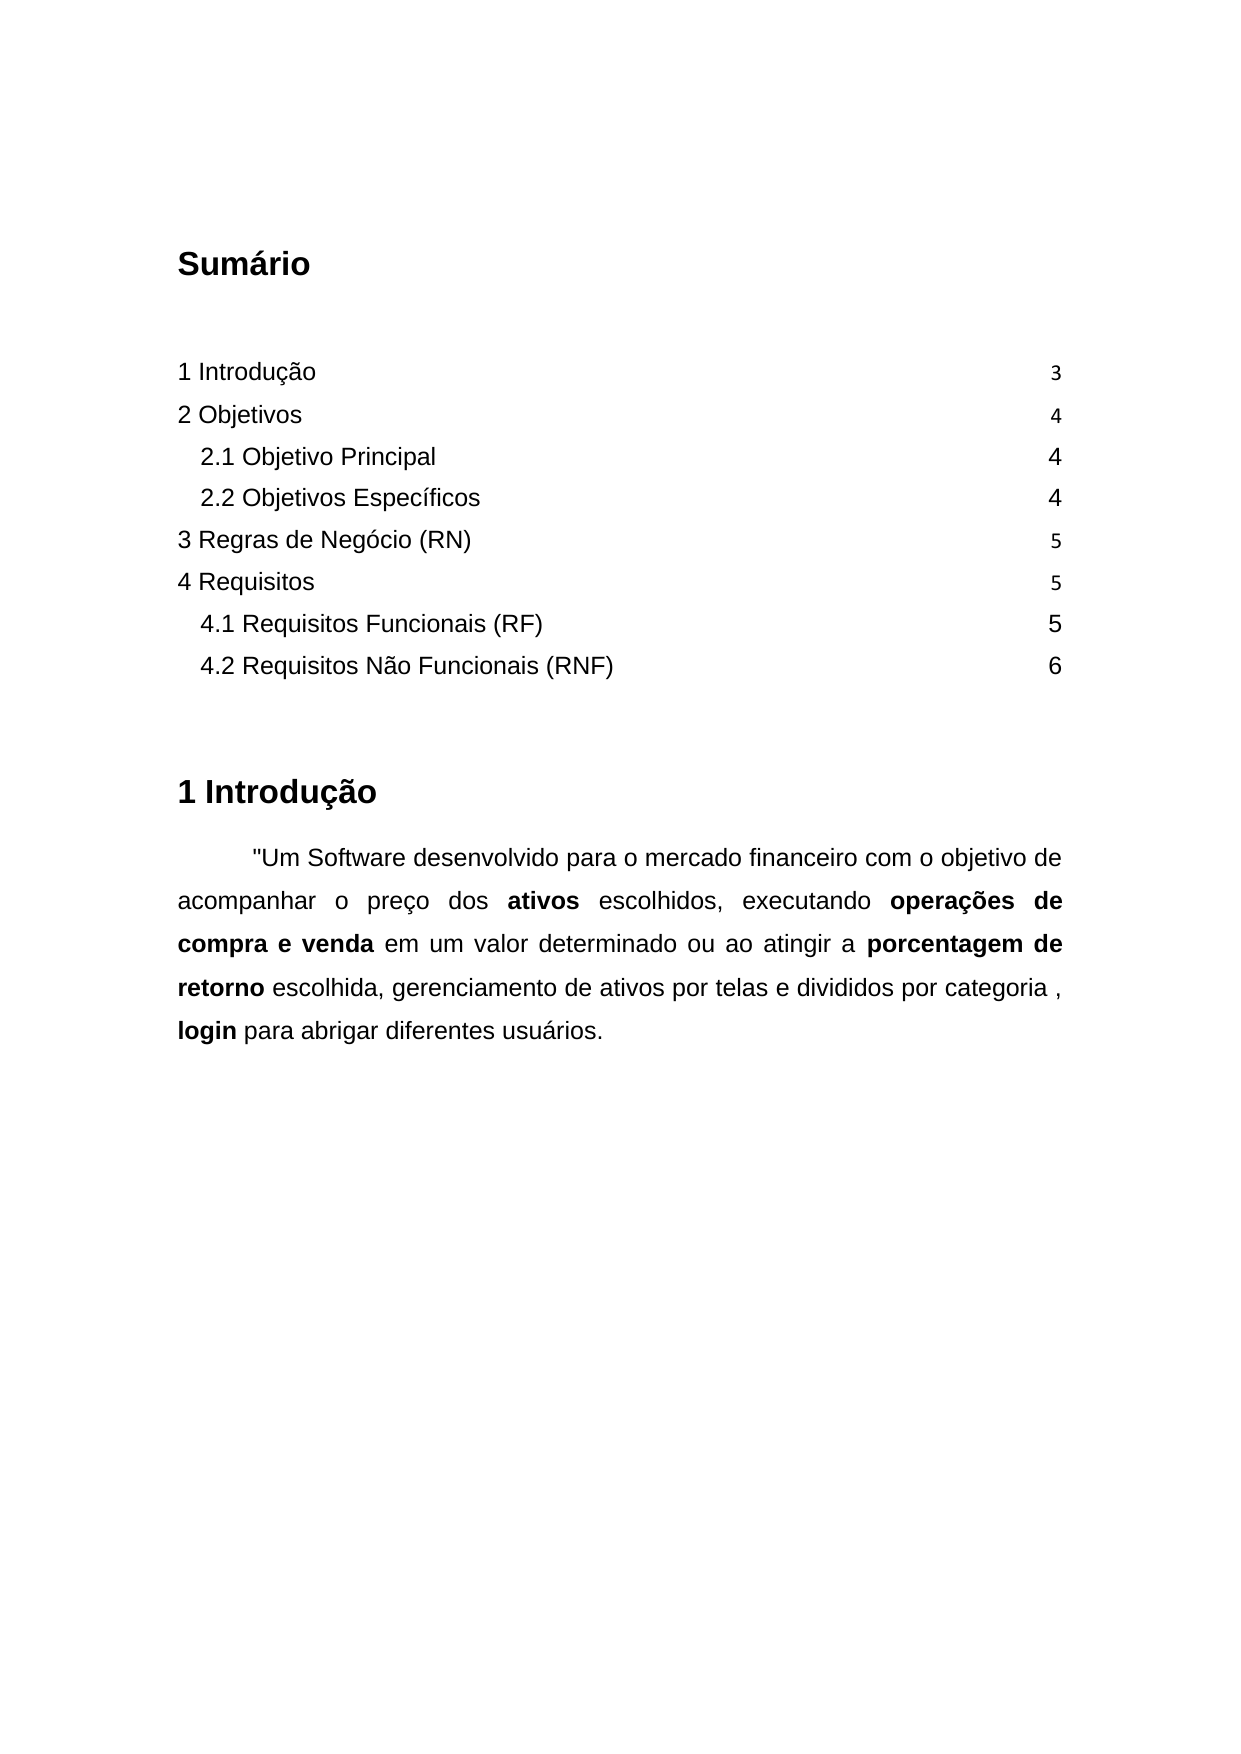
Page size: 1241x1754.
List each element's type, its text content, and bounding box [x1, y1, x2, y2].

subtitle 1 Introdução [177, 772, 1063, 811]
text "Um Software desenvolvido para o mercado financeiro com o objetivo de acompanhar o preço dos ativos escolhidos, executando operações de compra e venda em um valor determinado ou ao atingir a porcentagem de retorno escolhida, gerenciamento de ativos por telas e divididos por categoria , login para abrigar diferentes usuários. [177, 843, 1063, 1044]
text Sumário [177, 244, 1063, 283]
